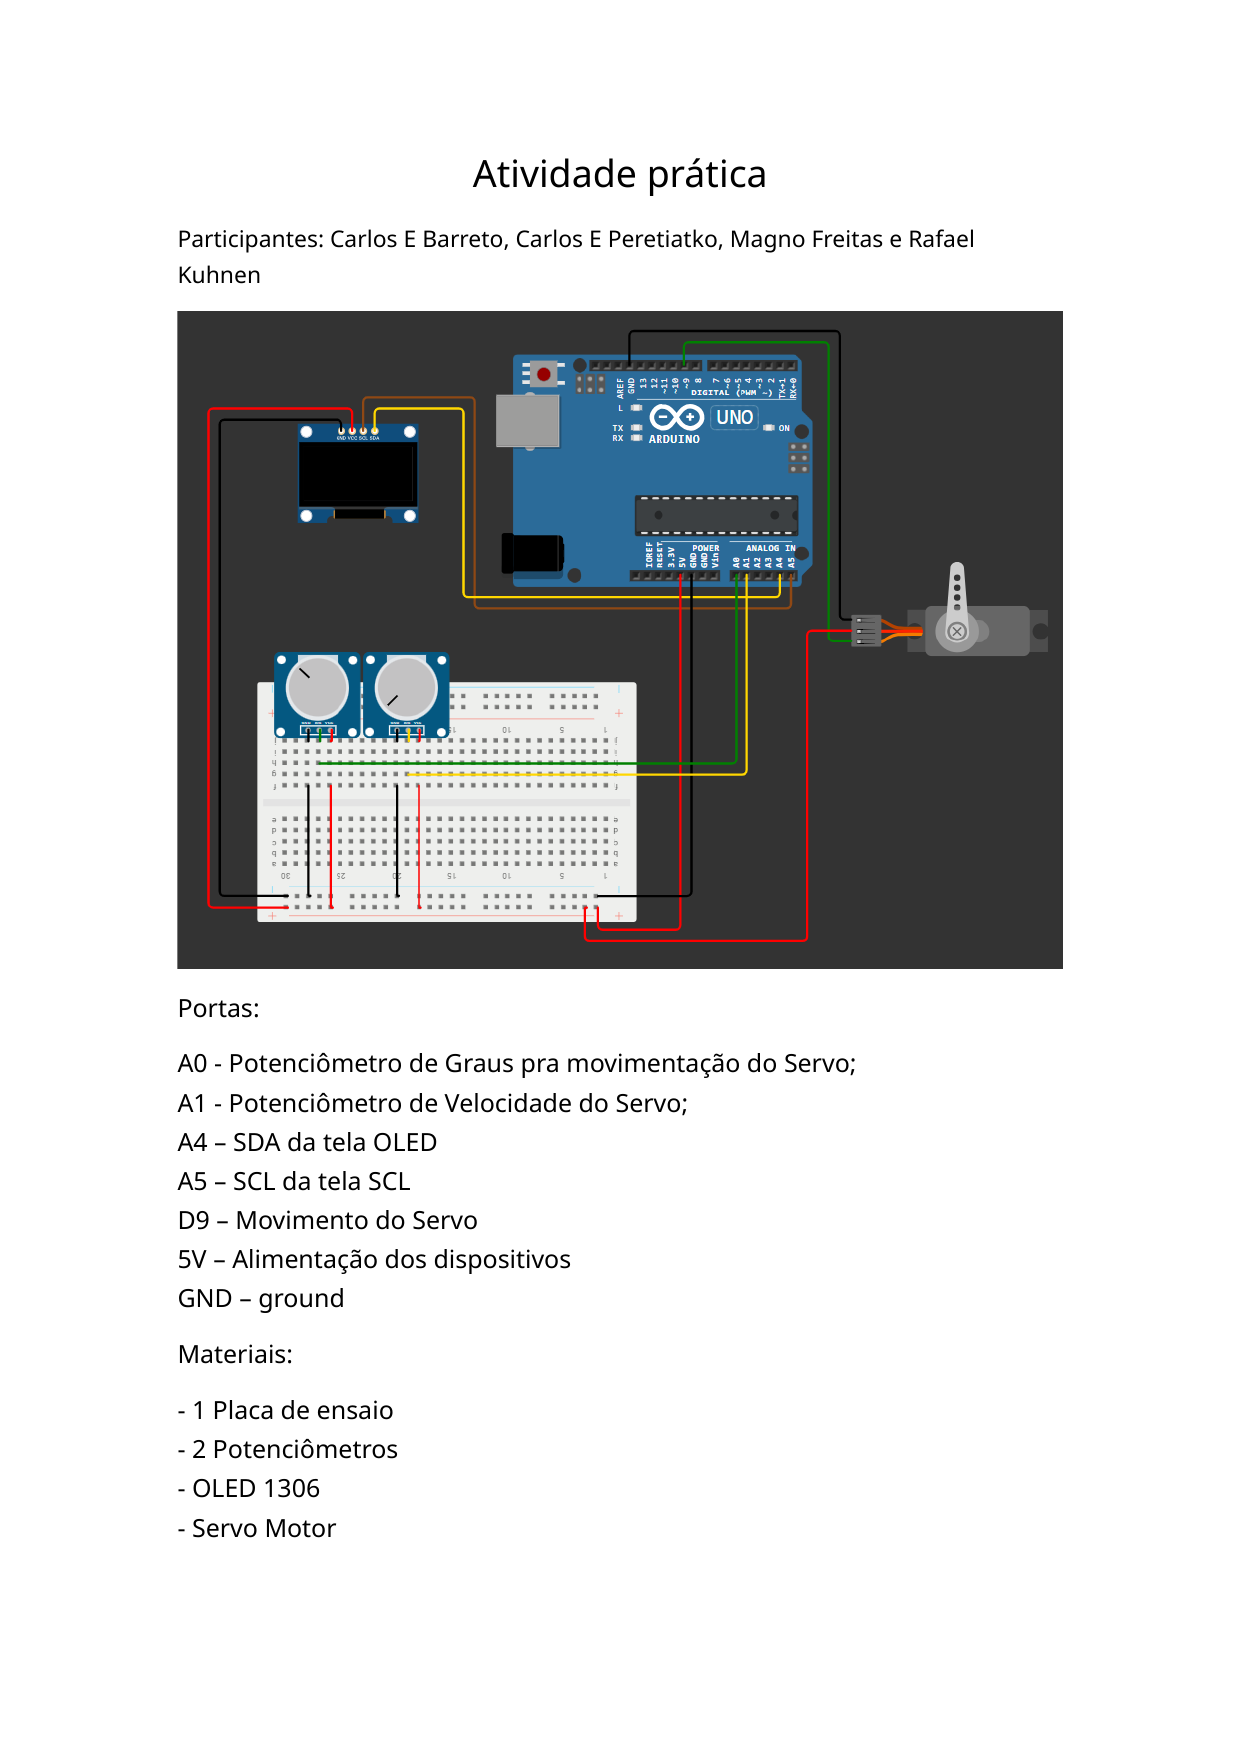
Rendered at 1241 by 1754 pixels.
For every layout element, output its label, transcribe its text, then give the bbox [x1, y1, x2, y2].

text Materiais: [177, 1337, 1063, 1371]
picture [177, 311, 1063, 969]
text Portas: [177, 990, 1063, 1024]
text A0 - Potenciômetro de Graus pra movimentação do Servo; A1 - Potenciômetro de Velocidade do Servo; A4 – SDA da tela OLED A5 – SCL da tela SCL D9 – Movimento do Servo 5V – Alimentação dos dispositivos GND – ground [177, 1046, 1063, 1315]
text Participantes: Carlos E Barreto, Carlos E Peretiatko, Magno Freitas e Rafael Kuhnen [177, 223, 1063, 290]
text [177, 1393, 1063, 1544]
text Atividade prática [177, 148, 1063, 199]
